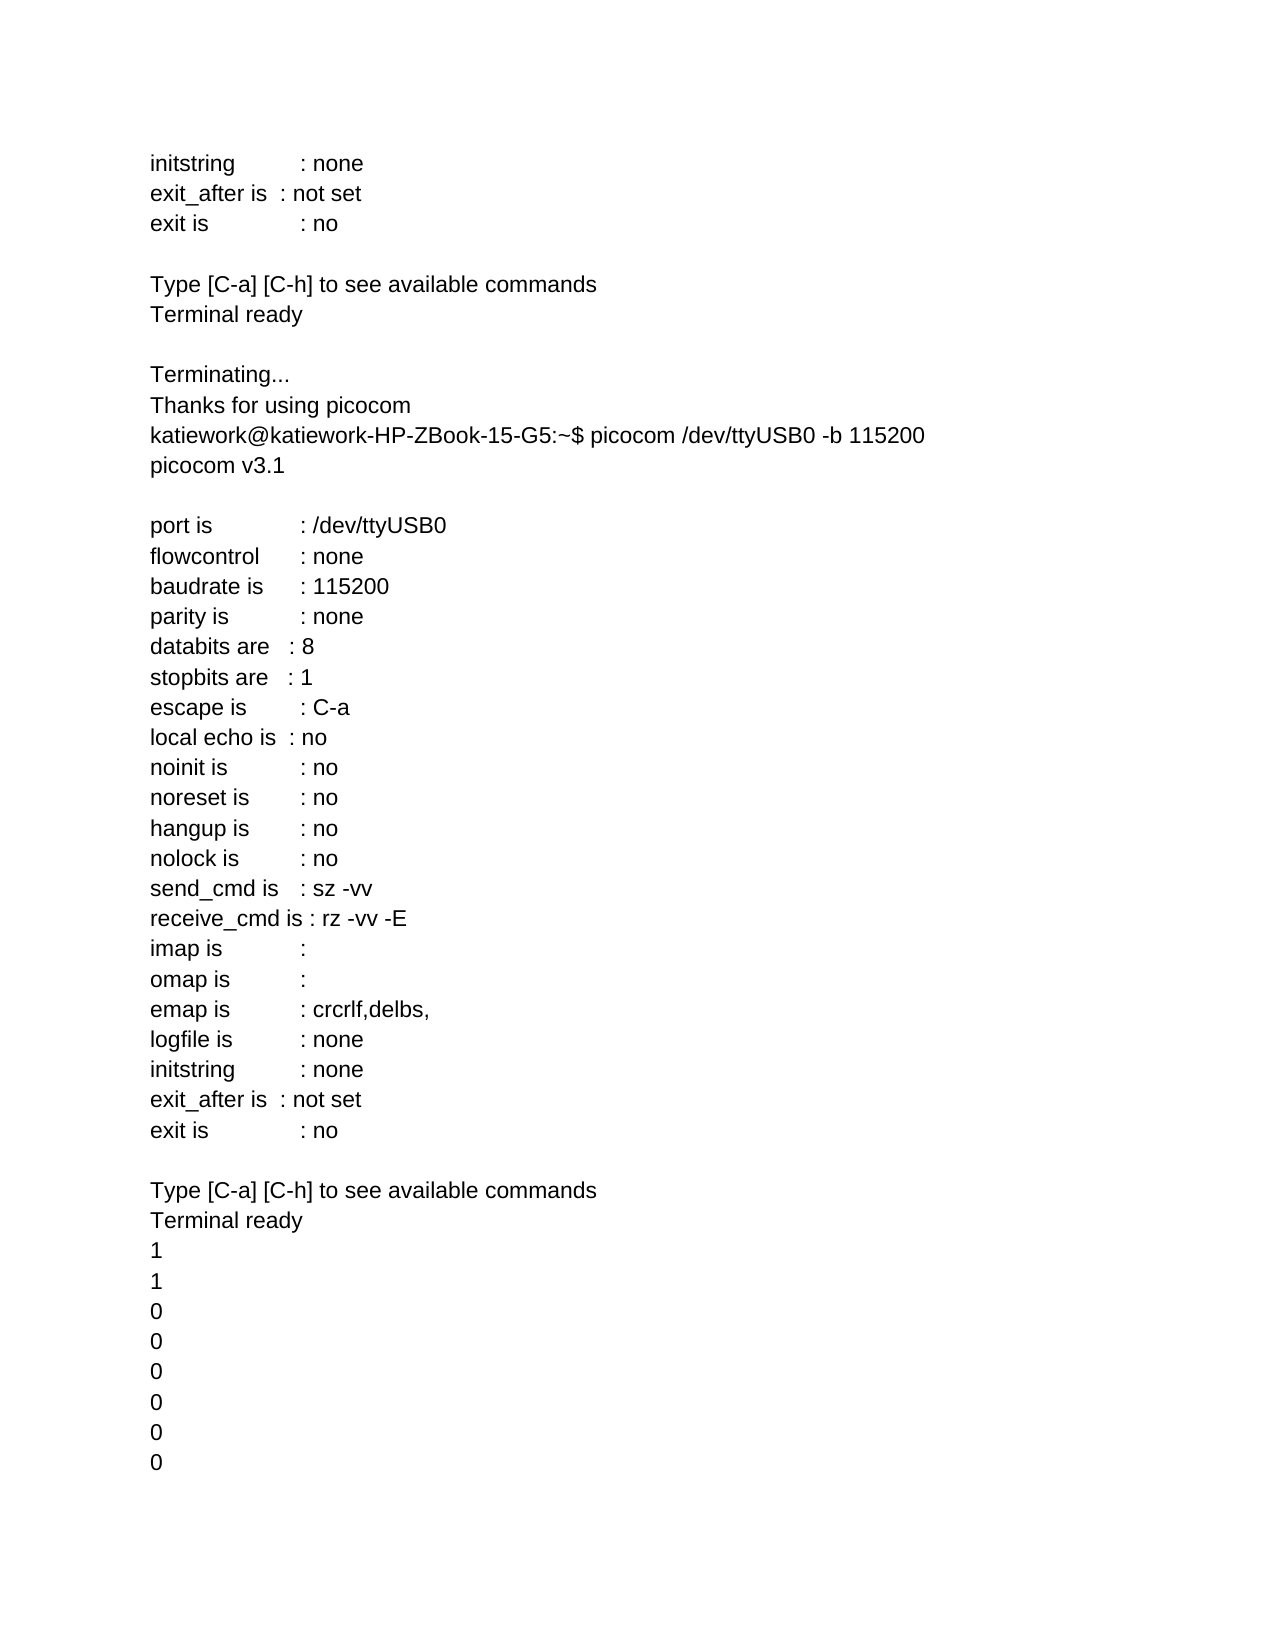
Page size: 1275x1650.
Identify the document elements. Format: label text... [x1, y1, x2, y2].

text omap is : [150, 966, 1125, 992]
text exit_after is : not set [150, 1086, 1125, 1113]
text initstring : none [150, 150, 1125, 176]
text noreset is : no [150, 784, 1125, 811]
text receive_cmd is : rz -vv -E [150, 905, 1125, 932]
text 0 [150, 1298, 1125, 1324]
text 1 [150, 1268, 1125, 1294]
text logfile is : none [150, 1026, 1125, 1052]
text parity is : none [150, 603, 1125, 629]
text stopbits are : 1 [150, 663, 1125, 690]
text imap is : [150, 935, 1125, 962]
text port is : /dev/ttyUSB0 [150, 512, 1125, 539]
text escape is : C-a [150, 694, 1125, 720]
text Thanks for using picocom [150, 392, 1125, 418]
text Type [C-a] [C-h] to see available commands [150, 1177, 1125, 1203]
text Terminal ready [150, 1207, 1125, 1234]
text databits are : 8 [150, 633, 1125, 660]
text initstring : none [150, 1056, 1125, 1083]
text emap is : crcrlf,delbs, [150, 996, 1125, 1022]
text 1 [150, 1237, 1125, 1264]
text 0 [150, 1449, 1125, 1475]
text exit_after is : not set [150, 180, 1125, 207]
text noinit is : no [150, 754, 1125, 781]
text send_cmd is : sz -vv [150, 875, 1125, 901]
text 0 [150, 1328, 1125, 1354]
text baudrate is : 115200 [150, 573, 1125, 599]
text Terminal ready [150, 301, 1125, 327]
text picocom v3.1 [150, 452, 1125, 478]
text flowcontrol : none [150, 543, 1125, 569]
text Type [C-a] [C-h] to see available commands [150, 271, 1125, 297]
text katiework@katiework-HP-ZBook-15-G5:~$ picocom /dev/ttyUSB0 -b 115200 [150, 422, 1125, 448]
text 0 [150, 1388, 1125, 1415]
text hangup is : no [150, 814, 1125, 841]
text exit is : no [150, 1117, 1125, 1143]
text Terminating... [150, 361, 1125, 388]
text local echo is : no [150, 724, 1125, 750]
text nolock is : no [150, 845, 1125, 871]
text 0 [150, 1358, 1125, 1385]
text exit is : no [150, 210, 1125, 237]
text 0 [150, 1419, 1125, 1445]
